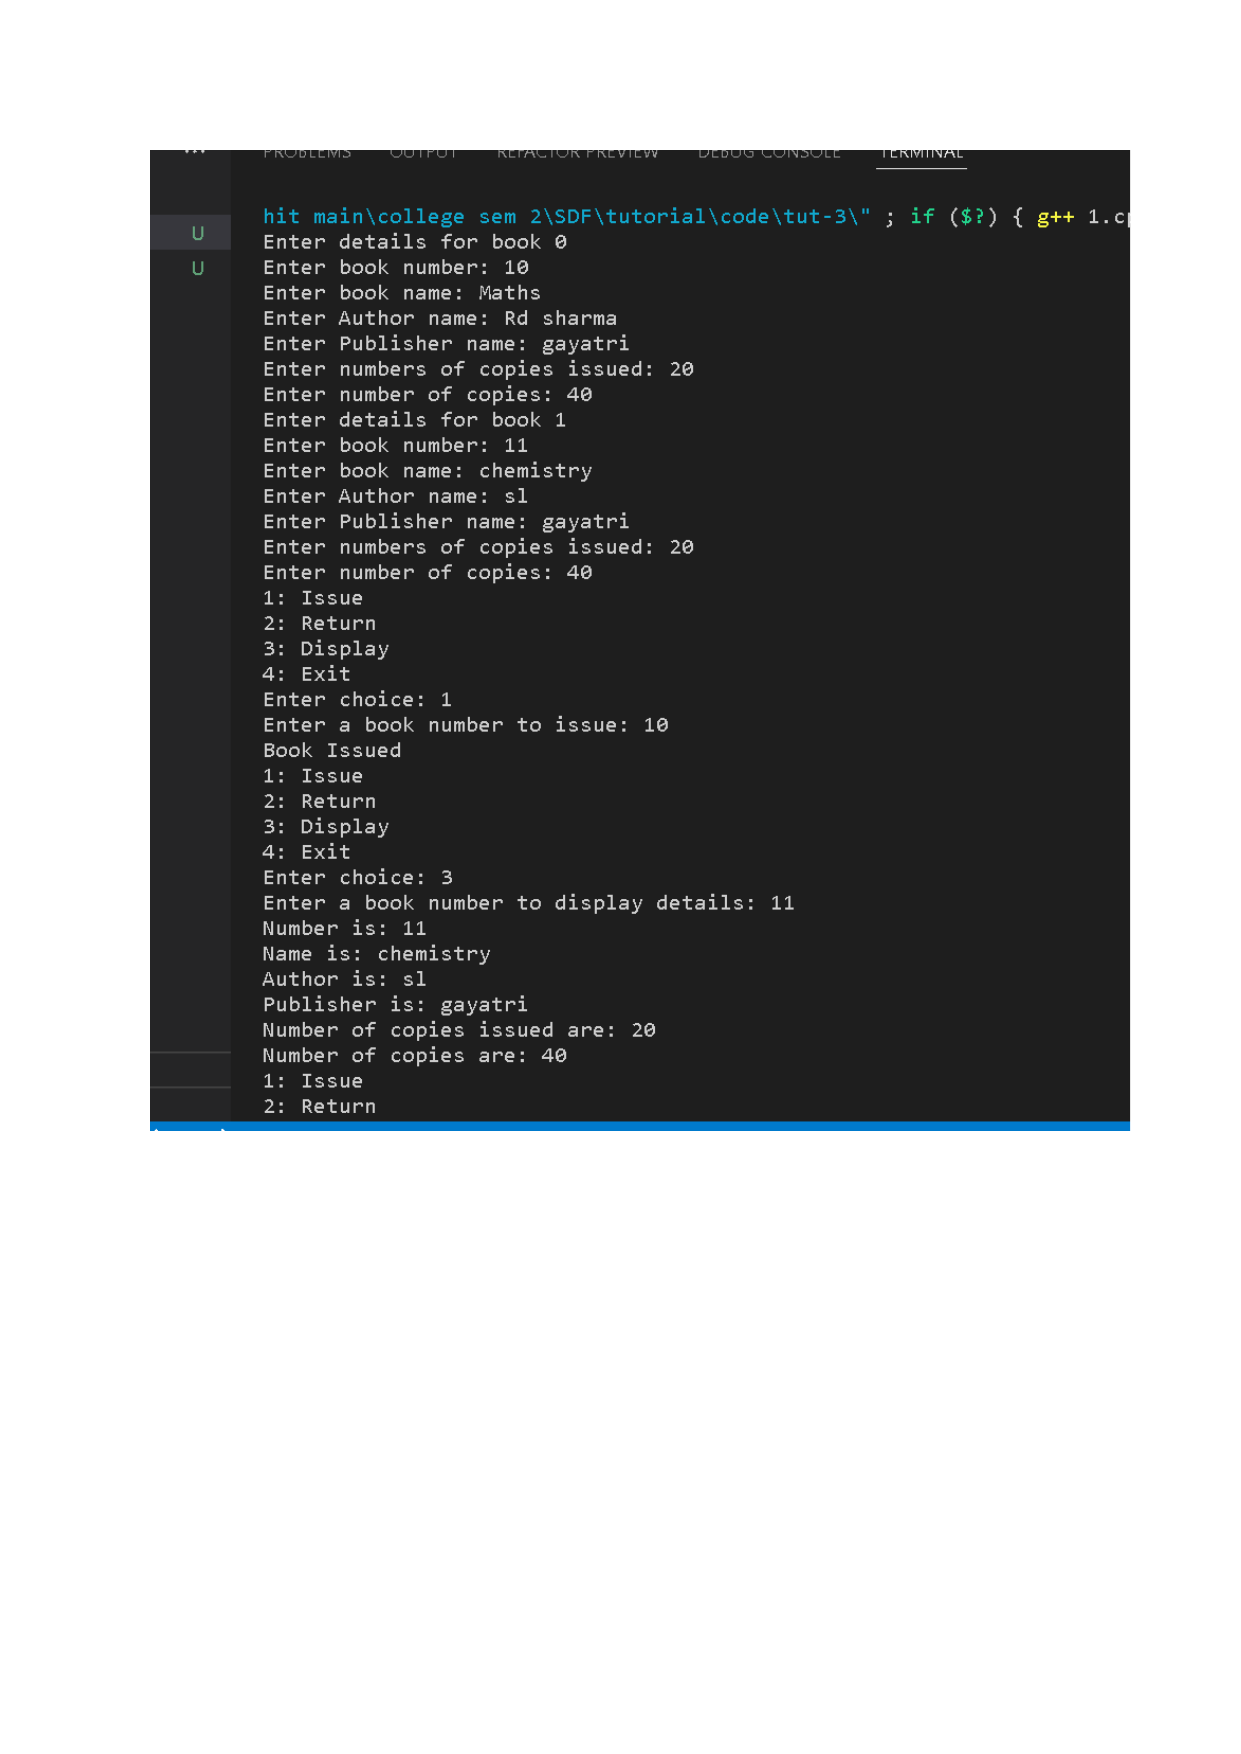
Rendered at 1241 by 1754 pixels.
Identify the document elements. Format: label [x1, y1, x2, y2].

picture [150, 150, 1130, 1131]
